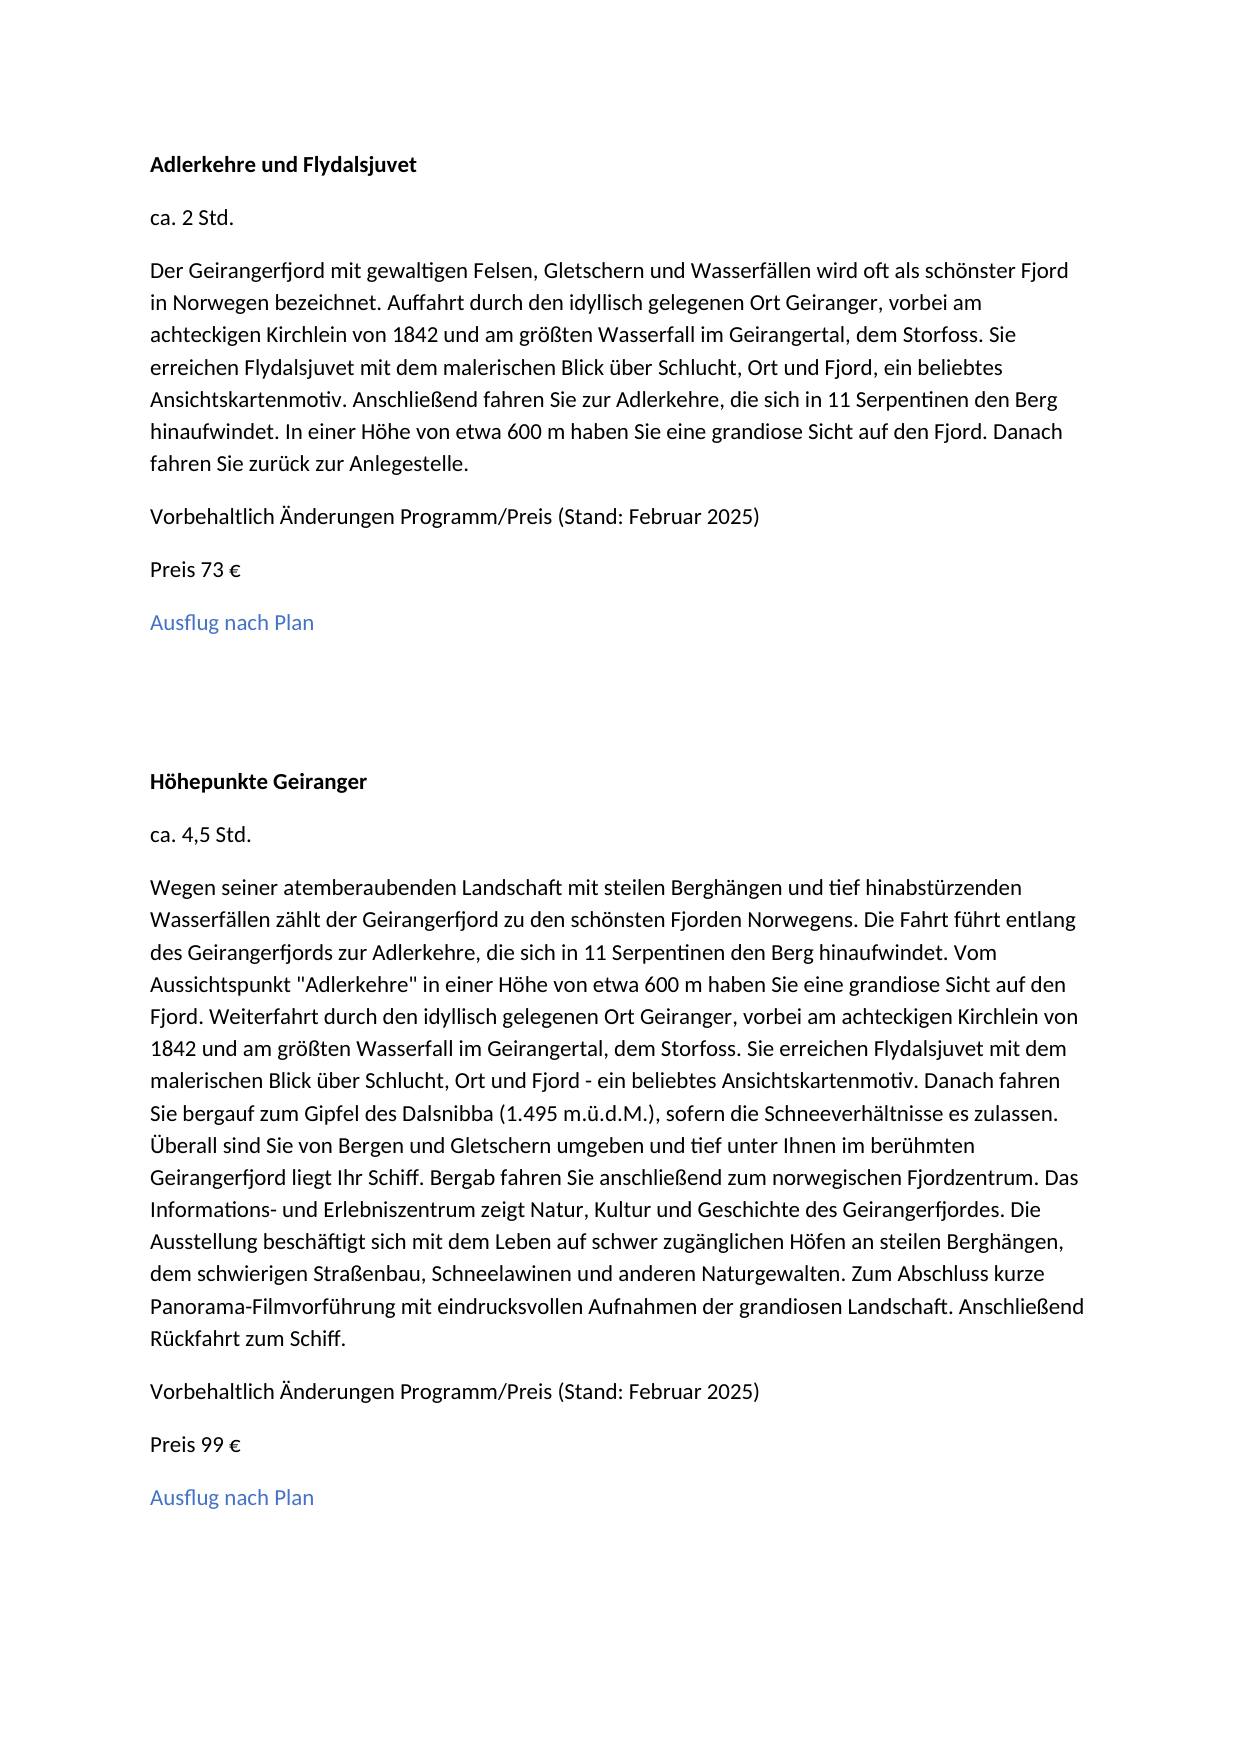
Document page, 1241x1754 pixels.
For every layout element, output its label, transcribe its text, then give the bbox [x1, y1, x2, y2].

text Preis 99 € [150, 1430, 1090, 1458]
text Wegen seiner atemberaubenden Landschaft mit steilen Berghängen und tief hinabstürzenden Wasserfällen zählt der Geirangerfjord zu den schönsten Fjorden Norwegens. Die Fahrt führt entlang des Geirangerfjords zur Adlerkehre, die sich in 11 Serpentinen den Berg hinaufwindet. Vom Aussichtspunkt "Adlerkehre" in einer Höhe von etwa 600 m haben Sie eine grandiose Sicht auf den Fjord. Weiterfahrt durch den idyllisch gelegenen Ort Geiranger, vorbei am achteckigen Kirchlein von 1842 und am größten Wasserfall im Geirangertal, dem Storfoss. Sie erreichen Flydalsjuvet mit dem malerischen Blick über Schlucht, Ort und Fjord - ein beliebtes Ansichtskartenmotiv. Danach fahren Sie bergauf zum Gipfel des Dalsnibba (1.495 m.ü.d.M.), sofern die Schneeverhältnisse es zulassen. Überall sind Sie von Bergen und Gletschern umgeben und tief unter Ihnen im berühmten Geirangerfjord liegt Ihr Schiff. Bergab fahren Sie anschließend zum norwegischen Fjordzentrum. Das Informations- und Erlebniszentrum zeigt Natur, Kultur und Geschichte des Geirangerfjordes. Die Ausstellung beschäftigt sich mit dem Leben auf schwer zugänglichen Höfen an steilen Berghängen, dem schwierigen Straßenbau, Schneelawinen und anderen Naturgewalten. Zum Abschluss kurze Panorama-Filmvorführung mit eindrucksvollen Aufnahmen der grandiosen Landschaft. Anschließend Rückfahrt zum Schiff. [150, 873, 1090, 1352]
text Preis 73 € [150, 555, 1090, 583]
text ca. 4,5 Std. [150, 820, 1090, 848]
text Ausflug nach Plan [150, 608, 1090, 636]
text Vorbehaltlich Änderungen Programm/Preis (Stand: Februar 2025) [150, 1377, 1090, 1405]
text Ausflug nach Plan [150, 1483, 1090, 1511]
text Höhepunkte Geiranger [150, 767, 1090, 795]
text Der Geirangerfjord mit gewaltigen Felsen, Gletschern und Wasserfällen wird oft als schönster Fjord in Norwegen bezeichnet. Auffahrt durch den idyllisch gelegenen Ort Geiranger, vorbei am achteckigen Kirchlein von 1842 und am größten Wasserfall im Geirangertal, dem Storfoss. Sie erreichen Flydalsjuvet mit dem malerischen Blick über Schlucht, Ort und Fjord, ein beliebtes Ansichtskartenmotiv. Anschließend fahren Sie zur Adlerkehre, die sich in 11 Serpentinen den Berg hinaufwindet. In einer Höhe von etwa 600 m haben Sie eine grandiose Sicht auf den Fjord. Danach fahren Sie zurück zur Anlegestelle. [150, 256, 1090, 477]
text Adlerkehre und Flydalsjuvet [150, 150, 1090, 178]
text Vorbehaltlich Änderungen Programm/Preis (Stand: Februar 2025) [150, 502, 1090, 530]
text ca. 2 Std. [150, 203, 1090, 231]
